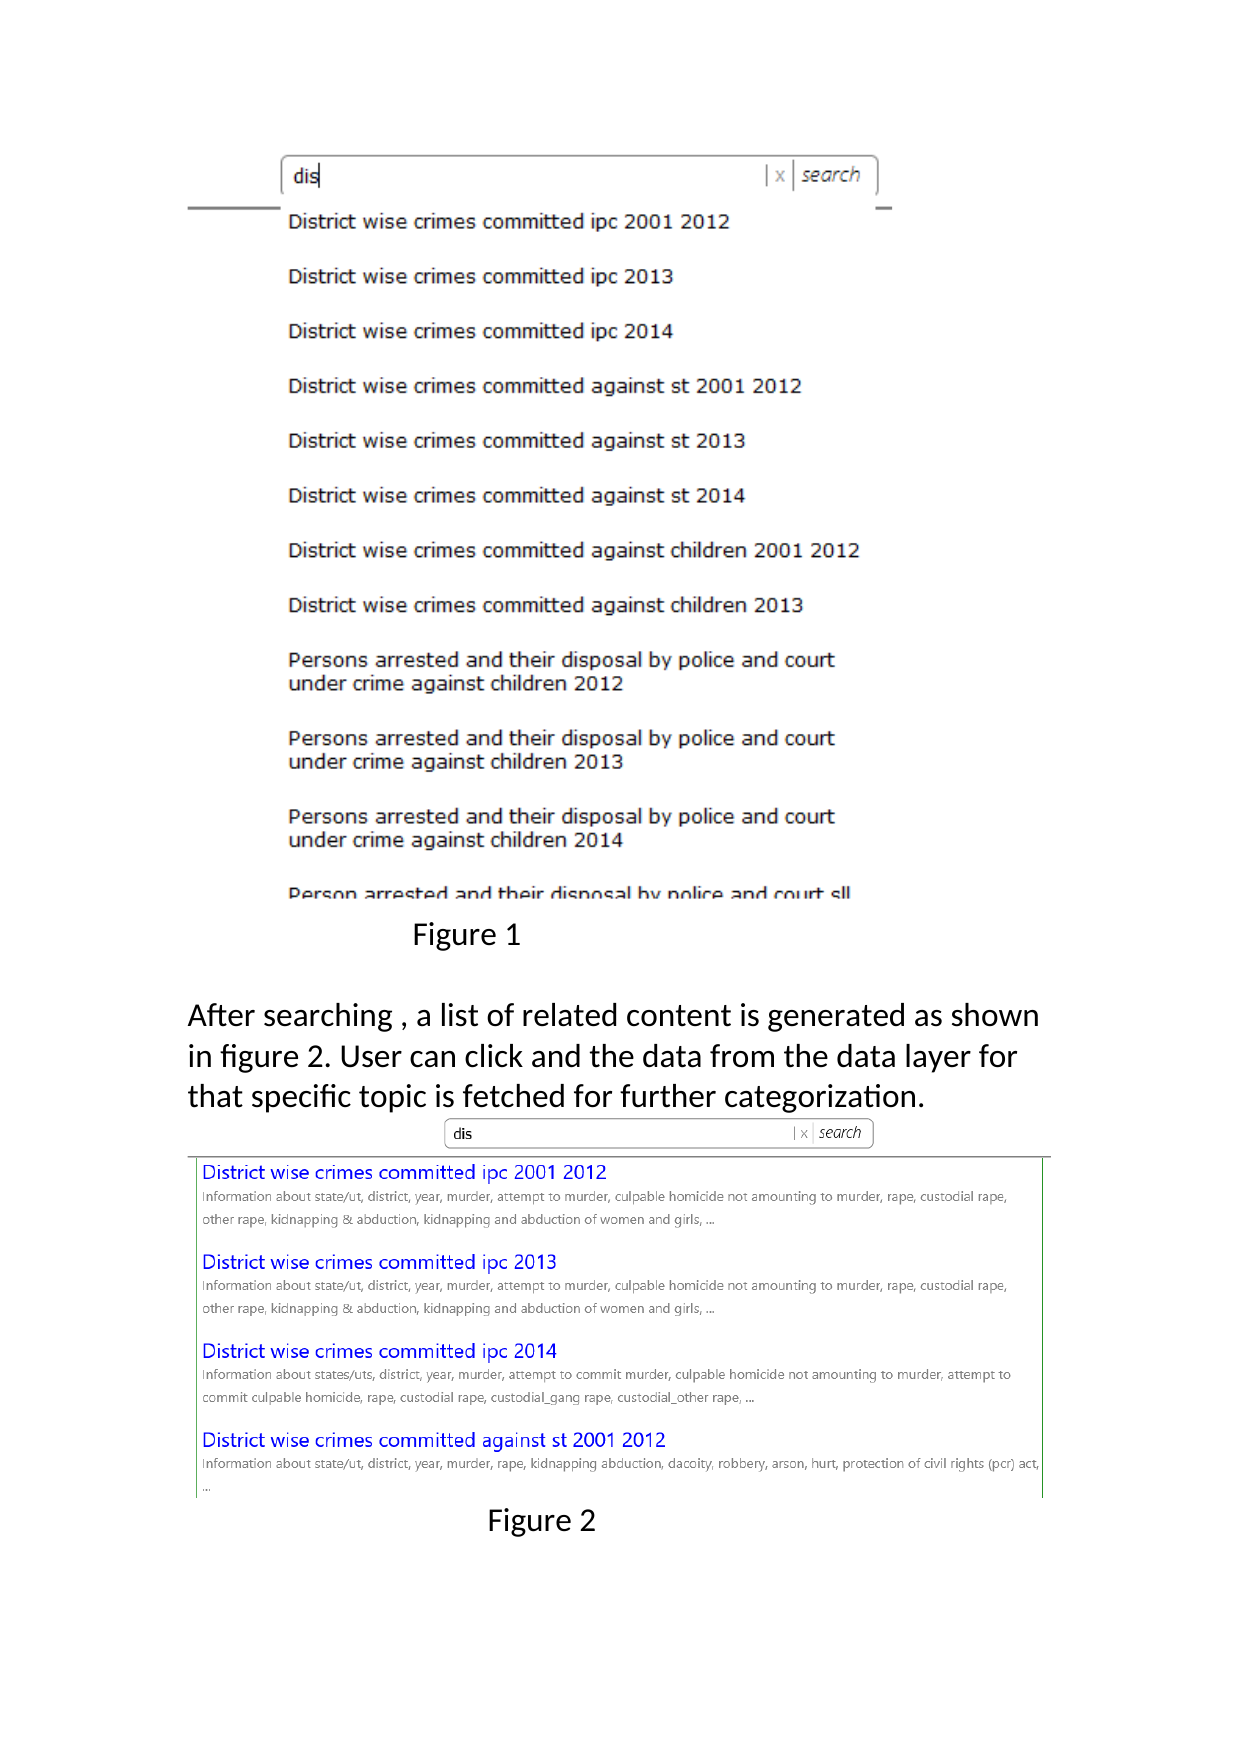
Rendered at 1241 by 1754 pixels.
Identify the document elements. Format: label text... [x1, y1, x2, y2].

text Figure 2 [337, 1499, 1053, 1540]
picture [187, 150, 893, 913]
picture [187, 1116, 1053, 1499]
text Figure 1 [187, 912, 1053, 953]
text After searching , a list of related content is generated as shown in figure 2. User can click and the data from the data layer for that specific topic is fetched for further categorization. [187, 994, 1053, 1116]
